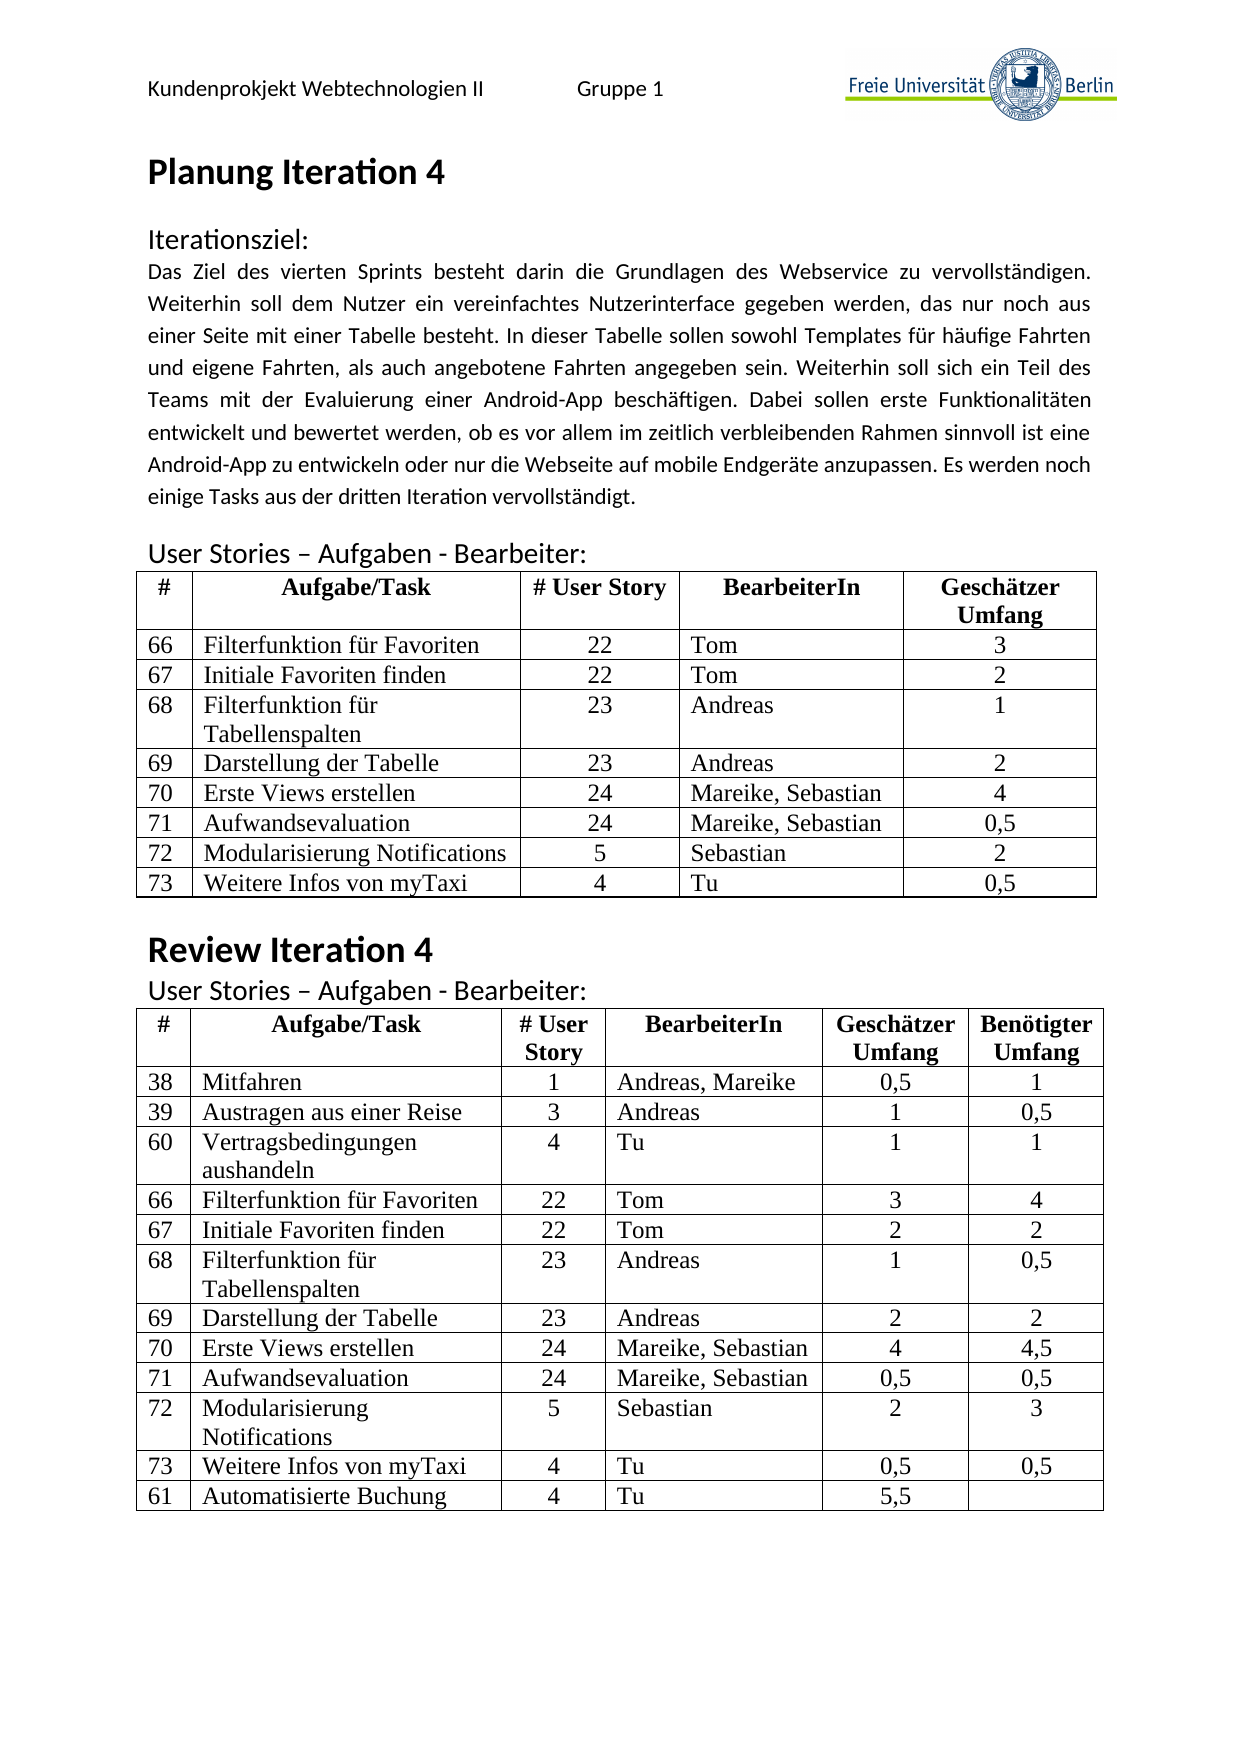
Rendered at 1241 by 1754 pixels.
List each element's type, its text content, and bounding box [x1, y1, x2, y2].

table_cell 0,5 [823, 1451, 968, 1480]
table_cell Weitere Infos von myTaxi [193, 868, 520, 896]
table_cell Mitfahren [191, 1067, 501, 1096]
table_cell Andreas [680, 749, 903, 777]
table_cell Modularisierung Notifications [191, 1393, 501, 1450]
table_cell 23 [521, 690, 679, 747]
table_cell 3 [502, 1097, 605, 1126]
table_cell Mareike, Sebastian [680, 778, 903, 807]
table_header Aufgabe/Task [191, 1009, 501, 1066]
table_cell 5 [502, 1393, 605, 1450]
table_cell 1 [823, 1127, 968, 1184]
table_cell Erste Views erstellen [191, 1333, 501, 1362]
table_cell Filterfunktion für Favoriten [193, 630, 520, 659]
table_cell Sebastian [606, 1393, 822, 1450]
table_cell 4 [969, 1185, 1103, 1214]
table_cell 68 [137, 690, 192, 747]
table_cell 2 [823, 1304, 968, 1332]
table_cell Darstellung der Tabelle [193, 749, 520, 777]
table_cell 2 [904, 838, 1096, 867]
table_cell 39 [137, 1097, 190, 1126]
table_cell Mareike, Sebastian [606, 1363, 822, 1392]
table_cell 2 [904, 749, 1096, 777]
table_cell [969, 1481, 1103, 1510]
table_cell Vertragsbedingungen aushandeln [191, 1127, 501, 1184]
table_cell 69 [137, 749, 192, 777]
table_cell 4 [823, 1333, 968, 1362]
table_cell 72 [137, 838, 192, 867]
table_cell 24 [502, 1363, 605, 1392]
table_cell 3 [969, 1393, 1103, 1450]
table_cell 24 [521, 778, 679, 807]
table_cell 71 [137, 1363, 190, 1392]
table_cell 68 [137, 1245, 190, 1302]
table_cell Tom [680, 660, 903, 689]
table_cell Austragen aus einer Reise [191, 1097, 501, 1126]
table_cell Tu [680, 868, 903, 896]
table_header BearbeiterIn [680, 572, 903, 629]
table_cell 4,5 [969, 1333, 1103, 1362]
table_cell 4 [904, 778, 1096, 807]
table_cell 0,5 [823, 1067, 968, 1096]
table_cell 23 [502, 1304, 605, 1332]
table_cell 67 [137, 1215, 190, 1244]
table_cell 72 [137, 1393, 190, 1450]
table_cell 67 [137, 660, 192, 689]
table_cell 1 [823, 1097, 968, 1126]
table_cell 0,5 [904, 868, 1096, 896]
table_header Benötigter Umfang [969, 1009, 1103, 1066]
table_cell 24 [521, 808, 679, 837]
table_cell 0,5 [823, 1363, 968, 1392]
table_cell Weitere Infos von myTaxi [191, 1451, 501, 1480]
table_cell Andreas [680, 690, 903, 747]
table_cell 1 [904, 690, 1096, 747]
table_cell 60 [137, 1127, 190, 1184]
table_cell Aufwandsevaluation [193, 808, 520, 837]
table_cell 0,5 [969, 1363, 1103, 1392]
table_cell Sebastian [680, 838, 903, 867]
table_cell 3 [823, 1185, 968, 1214]
table_cell Initiale Favoriten finden [191, 1215, 501, 1244]
table_header Geschätzer Umfang [904, 572, 1096, 629]
table_cell 38 [137, 1067, 190, 1096]
table_cell 69 [137, 1304, 190, 1332]
table_cell Aufwandsevaluation [191, 1363, 501, 1392]
table_header # [137, 572, 192, 629]
table_cell 2 [969, 1304, 1103, 1332]
table_cell Filterfunktion für Tabellenspalten [191, 1245, 501, 1302]
table_cell 22 [521, 660, 679, 689]
table_cell Filterfunktion für Favoriten [191, 1185, 501, 1214]
table_cell 2 [969, 1215, 1103, 1244]
table_cell 1 [502, 1067, 605, 1096]
table_cell 2 [823, 1215, 968, 1244]
table_cell Tom [680, 630, 903, 659]
table_header BearbeiterIn [606, 1009, 822, 1066]
table_cell Automatisierte Buchung [191, 1481, 501, 1510]
table_cell Initiale Favoriten finden [193, 660, 520, 689]
table_cell 70 [137, 1333, 190, 1362]
table_cell 4 [502, 1481, 605, 1510]
table_header Aufgabe/Task [193, 572, 520, 629]
text Iterationsziel: [148, 221, 1093, 257]
table_cell 0,5 [969, 1451, 1103, 1480]
table_cell 4 [521, 868, 679, 896]
table_cell 66 [137, 1185, 190, 1214]
table_cell 0,5 [969, 1097, 1103, 1126]
table_cell 22 [502, 1185, 605, 1214]
table_cell 23 [502, 1245, 605, 1302]
table_cell 22 [521, 630, 679, 659]
table_cell Andreas [606, 1304, 822, 1332]
table_cell 5 [521, 838, 679, 867]
table_cell 23 [521, 749, 679, 777]
table_cell 73 [137, 868, 192, 896]
table_cell 71 [137, 808, 192, 837]
table_cell Tom [606, 1215, 822, 1244]
table_cell Andreas [606, 1245, 822, 1302]
table_cell 70 [137, 778, 192, 807]
table_cell 73 [137, 1451, 190, 1480]
text User Stories – Aufgaben - Bearbeiter: [148, 535, 1093, 571]
table_cell 1 [823, 1245, 968, 1302]
table_cell 0,5 [904, 808, 1096, 837]
table_cell 4 [502, 1451, 605, 1480]
table_cell 3 [904, 630, 1096, 659]
table_cell 0,5 [969, 1245, 1103, 1302]
table_cell 61 [137, 1481, 190, 1510]
table_cell Tu [606, 1451, 822, 1480]
table_cell Tom [606, 1185, 822, 1214]
text Planung Iteration 4 [148, 148, 1093, 193]
table_cell 4 [502, 1127, 605, 1184]
table_cell 66 [137, 630, 192, 659]
table_cell 1 [969, 1127, 1103, 1184]
table_cell Tu [606, 1127, 822, 1184]
table_cell Mareike, Sebastian [606, 1333, 822, 1362]
table_cell Filterfunktion für Tabellenspalten [193, 690, 520, 747]
table_cell 2 [823, 1393, 968, 1450]
table_cell Tu [606, 1481, 822, 1510]
table_cell Andreas [606, 1097, 822, 1126]
picture [845, 48, 1117, 121]
table_cell 5,5 [823, 1481, 968, 1510]
table_header # [137, 1009, 190, 1066]
table_cell 22 [502, 1215, 605, 1244]
table_cell 2 [904, 660, 1096, 689]
table_header # User Story [502, 1009, 605, 1066]
table_header # User Story [521, 572, 679, 629]
table_cell Modularisierung Notifications [193, 838, 520, 867]
table_cell Erste Views erstellen [193, 778, 520, 807]
text User Stories – Aufgaben - Bearbeiter: [148, 972, 1093, 1008]
table_cell 24 [502, 1333, 605, 1362]
table_cell Andreas, Mareike [606, 1067, 822, 1096]
text Das Ziel des vierten Sprints besteht darin die Grundlagen des Webservice zu vervollständigen. Weiterhin soll dem Nutzer ein vereinfachtes Nutzerinterface gegeben werden, das nur noch aus einer Seite mit einer Tabelle besteht. In dieser Tabelle sollen sowohl Templates für häufige Fahrten und eigene Fahrten, als auch angebotene Fahrten angegeben sein. Weiterhin soll sich ein Teil des Teams mit der Evaluierung einer Android-App beschäftigen. Dabei sollen erste Funktionalitäten entwickelt und bewertet werden, ob es vor allem im zeitlich verbleibenden Rahmen sinnvoll ist eine Android-App zu entwickeln oder nur die Webseite auf mobile Endgeräte anzupassen. Es werden noch einige Tasks aus der dritten Iteration vervollständigt. [148, 257, 1093, 510]
table_header Geschätzer Umfang [823, 1009, 968, 1066]
table_cell Darstellung der Tabelle [191, 1304, 501, 1332]
table_cell Mareike, Sebastian [680, 808, 903, 837]
table_cell 1 [969, 1067, 1103, 1096]
text Review Iteration 4 [148, 926, 1093, 972]
